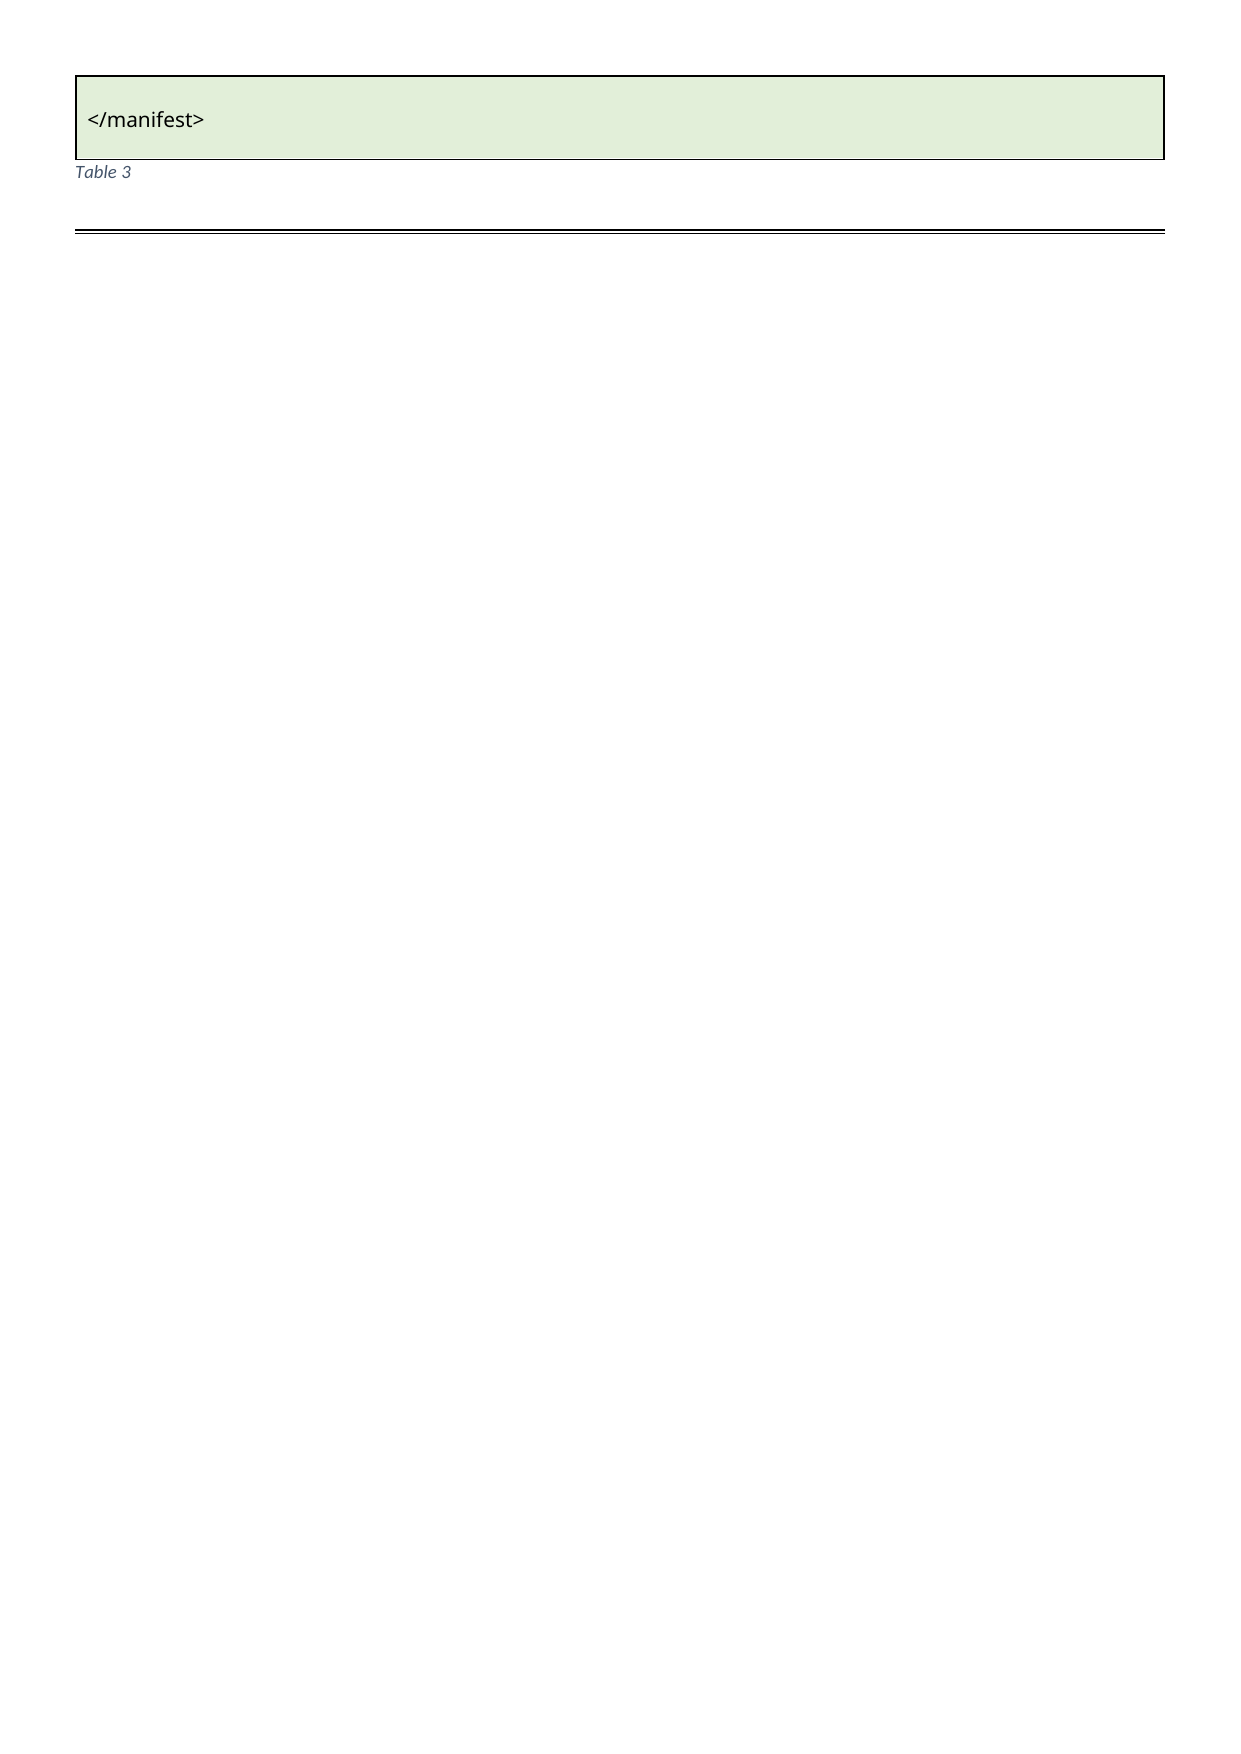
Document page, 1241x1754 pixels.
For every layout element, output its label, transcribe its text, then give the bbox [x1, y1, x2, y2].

text Table 3 [75, 160, 1165, 183]
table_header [77, 77, 1163, 158]
